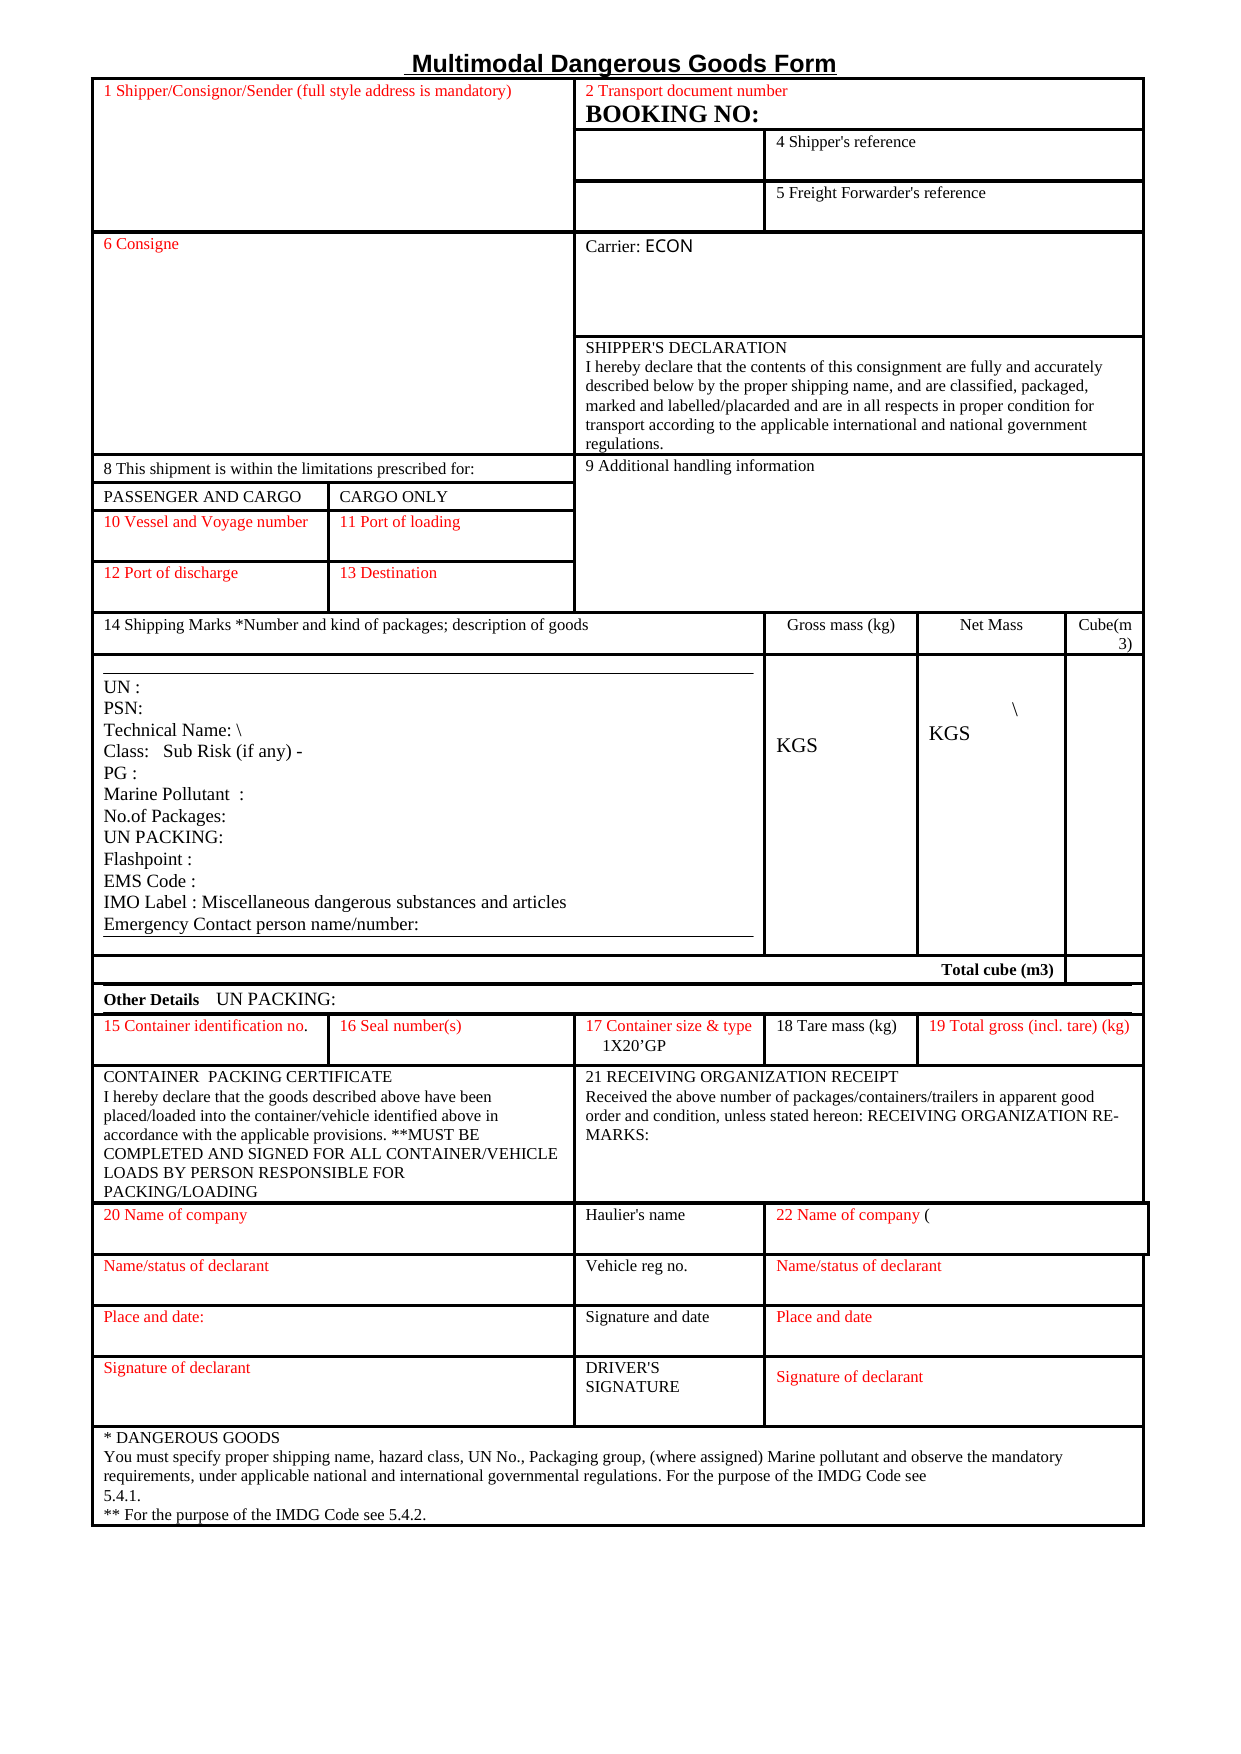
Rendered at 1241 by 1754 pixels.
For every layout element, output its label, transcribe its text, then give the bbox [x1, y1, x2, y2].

table_cell Gross mass (kg) [766, 614, 916, 653]
table_cell Cube(m3) [1067, 614, 1142, 653]
table_cell Haulier's name [576, 1205, 763, 1252]
table_cell 11 Port of loading [330, 512, 573, 560]
table_cell Signature of declarant [766, 1358, 1142, 1425]
table_cell 22 Name of company ( [766, 1205, 1147, 1252]
table_cell Name/status of declarant [94, 1256, 573, 1303]
table_cell [576, 183, 763, 230]
table_cell 14 Shipping Marks *Number and kind of packages; description of goods [94, 614, 763, 653]
table_cell Net Mass [919, 614, 1064, 653]
table_header 1 Shipper/Consignor/Sender (full style address is mandatory) [94, 80, 573, 230]
table_cell 6 Consigne [94, 234, 573, 453]
table_cell Signature and date [576, 1307, 763, 1354]
table_cell 17 Container size & type 1X20’GP [576, 1016, 763, 1064]
table_cell 13 Destination [330, 563, 573, 611]
table_cell 12 Port of discharge [94, 563, 327, 611]
table_cell 9 Additional handling information [576, 456, 1142, 611]
table_cell Signature of declarant [94, 1358, 573, 1425]
table_cell Total cube (m3) [94, 957, 1064, 982]
table_cell \ KGS [919, 656, 1064, 954]
table_cell Other Details UN PACKING: [94, 985, 1142, 1013]
table_cell 8 This shipment is within the limitations prescribed for: [94, 456, 573, 481]
table_cell * DANGEROUS GOODS You must specify proper shipping name, hazard class, UN No., Packaging group, (where assigned) Marine pollutant and observe the mandatory requirements, under applicable national and international governmental regulations. For the purpose of the IMDG Code see 5.4.1. ** For the purpose of the IMDG Code see 5.4.2. [94, 1428, 1142, 1524]
table_cell 20 Name of company [94, 1205, 573, 1252]
table_cell 10 Vessel and Voyage number [94, 512, 327, 560]
table_cell Place and date [766, 1307, 1142, 1354]
table_cell CONTAINER PACKING CERTIFICATE I hereby declare that the goods described above have been placed/loaded into the container/vehicle identified above in accordance with the applicable provisions. **MUST BE COMPLETED AND SIGNED FOR ALL CONTAINER/VEHICLE LOADS BY PERSON RESPONSIBLE FOR PACKING/LOADING [94, 1067, 573, 1201]
table_cell 16 Seal number(s) [330, 1016, 573, 1064]
table_cell SHIPPER'S DECLARATION I hereby declare that the contents of this consignment are fully and accurately described below by the proper shipping name, and are classified, packaged, marked and labelled/placarded and are in all respects in proper condition for transport according to the applicable international and national government regulations. [576, 338, 1142, 453]
table_cell [1067, 656, 1142, 954]
table_cell Vehicle reg no. [576, 1256, 763, 1303]
table_cell KGS [766, 656, 916, 954]
table_cell Name/status of declarant [766, 1256, 1142, 1303]
table_cell DRIVER'S SIGNATURE [576, 1358, 763, 1425]
table_cell Carrier: ECON [576, 234, 1142, 335]
table_cell PASSENGER AND CARGO [94, 484, 327, 509]
table_header 2 Transport document number BOOKING NO: [576, 80, 1142, 128]
table_cell [576, 131, 763, 179]
table_cell CARGO ONLY [330, 484, 573, 509]
table_cell 21 RECEIVING ORGANIZATION RECEIPT Received the above number of packages/containers/trailers in apparent good order and condition, unless stated hereon: RECEIVING ORGANIZATION RE-MARKS: [576, 1067, 1142, 1201]
table_cell Place and date: [94, 1307, 573, 1354]
table_cell 18 Tare mass (kg) [766, 1016, 916, 1064]
table_cell UN : PSN: Technical Name: \ Class: Sub Risk (if any) - PG : Marine Pollutant : No.of Packages: UN PACKING: Flashpoint : EMS Code : IMO Label : Miscellaneous dangerous substances and articles Emergency Contact person name/number: [94, 656, 763, 954]
table_cell 4 Shipper's reference [766, 131, 1142, 179]
subtitle Multimodal Dangerous Goods Form [90, 48, 1150, 77]
table_cell 19 Total gross (incl. tare) (kg) [919, 1016, 1142, 1064]
table_cell [1067, 957, 1142, 982]
table_cell 5 Freight Forwarder's reference [766, 183, 1142, 230]
table_cell 15 Container identification no. [94, 1016, 327, 1064]
